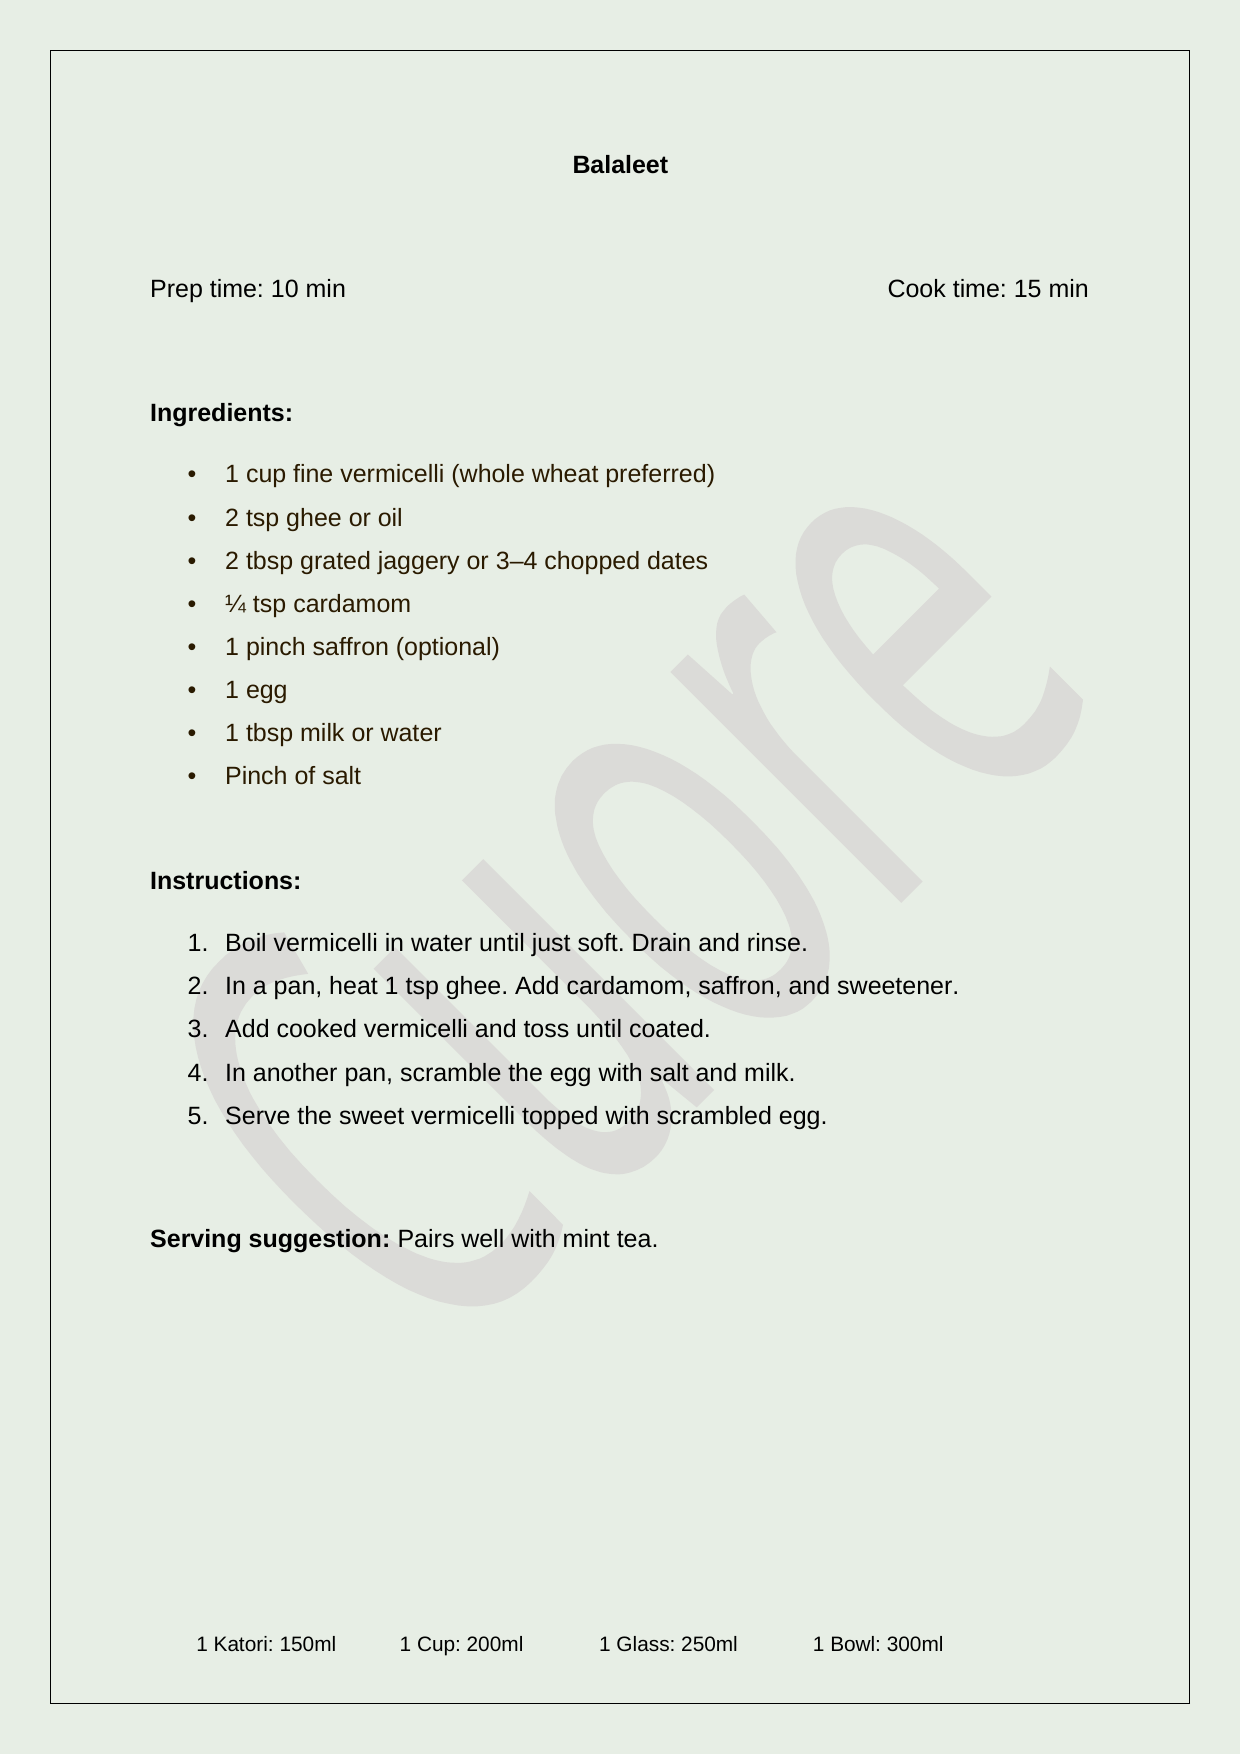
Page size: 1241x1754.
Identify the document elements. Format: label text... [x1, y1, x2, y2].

text Prep time: 10 min Cook time: 15 min [150, 274, 1090, 302]
list ¼ tsp cardamom [187, 589, 1090, 617]
list 2 tsp ghee or oil [187, 502, 1090, 531]
list 1 tbsp milk or water [187, 718, 1090, 747]
text Ingredients: [150, 397, 1090, 426]
text Balaleet [150, 150, 1090, 179]
text Instructions: [150, 866, 1090, 895]
list 2 tbsp grated jaggery or 3–4 chopped dates [187, 546, 1090, 574]
list 1 cup fine vermicelli (whole wheat preferred) [187, 459, 1090, 488]
text Serving suggestion: Pairs well with mint tea. [150, 1224, 1090, 1253]
list In another pan, scramble the egg with salt and milk. [187, 1057, 1090, 1086]
list Serve the sweet vermicelli topped with scrambled egg. [187, 1101, 1090, 1129]
list In a pan, heat 1 tsp ghee. Add cardamom, saffron, and sweetener. [187, 971, 1090, 1000]
list Boil vermicelli in water until just soft. Drain and rinse. [187, 928, 1090, 957]
list 1 egg [187, 675, 1090, 704]
list Pinch of salt [187, 761, 1090, 790]
list Add cooked vermicelli and toss until coated. [187, 1014, 1090, 1043]
list 1 pinch saffron (optional) [187, 632, 1090, 661]
